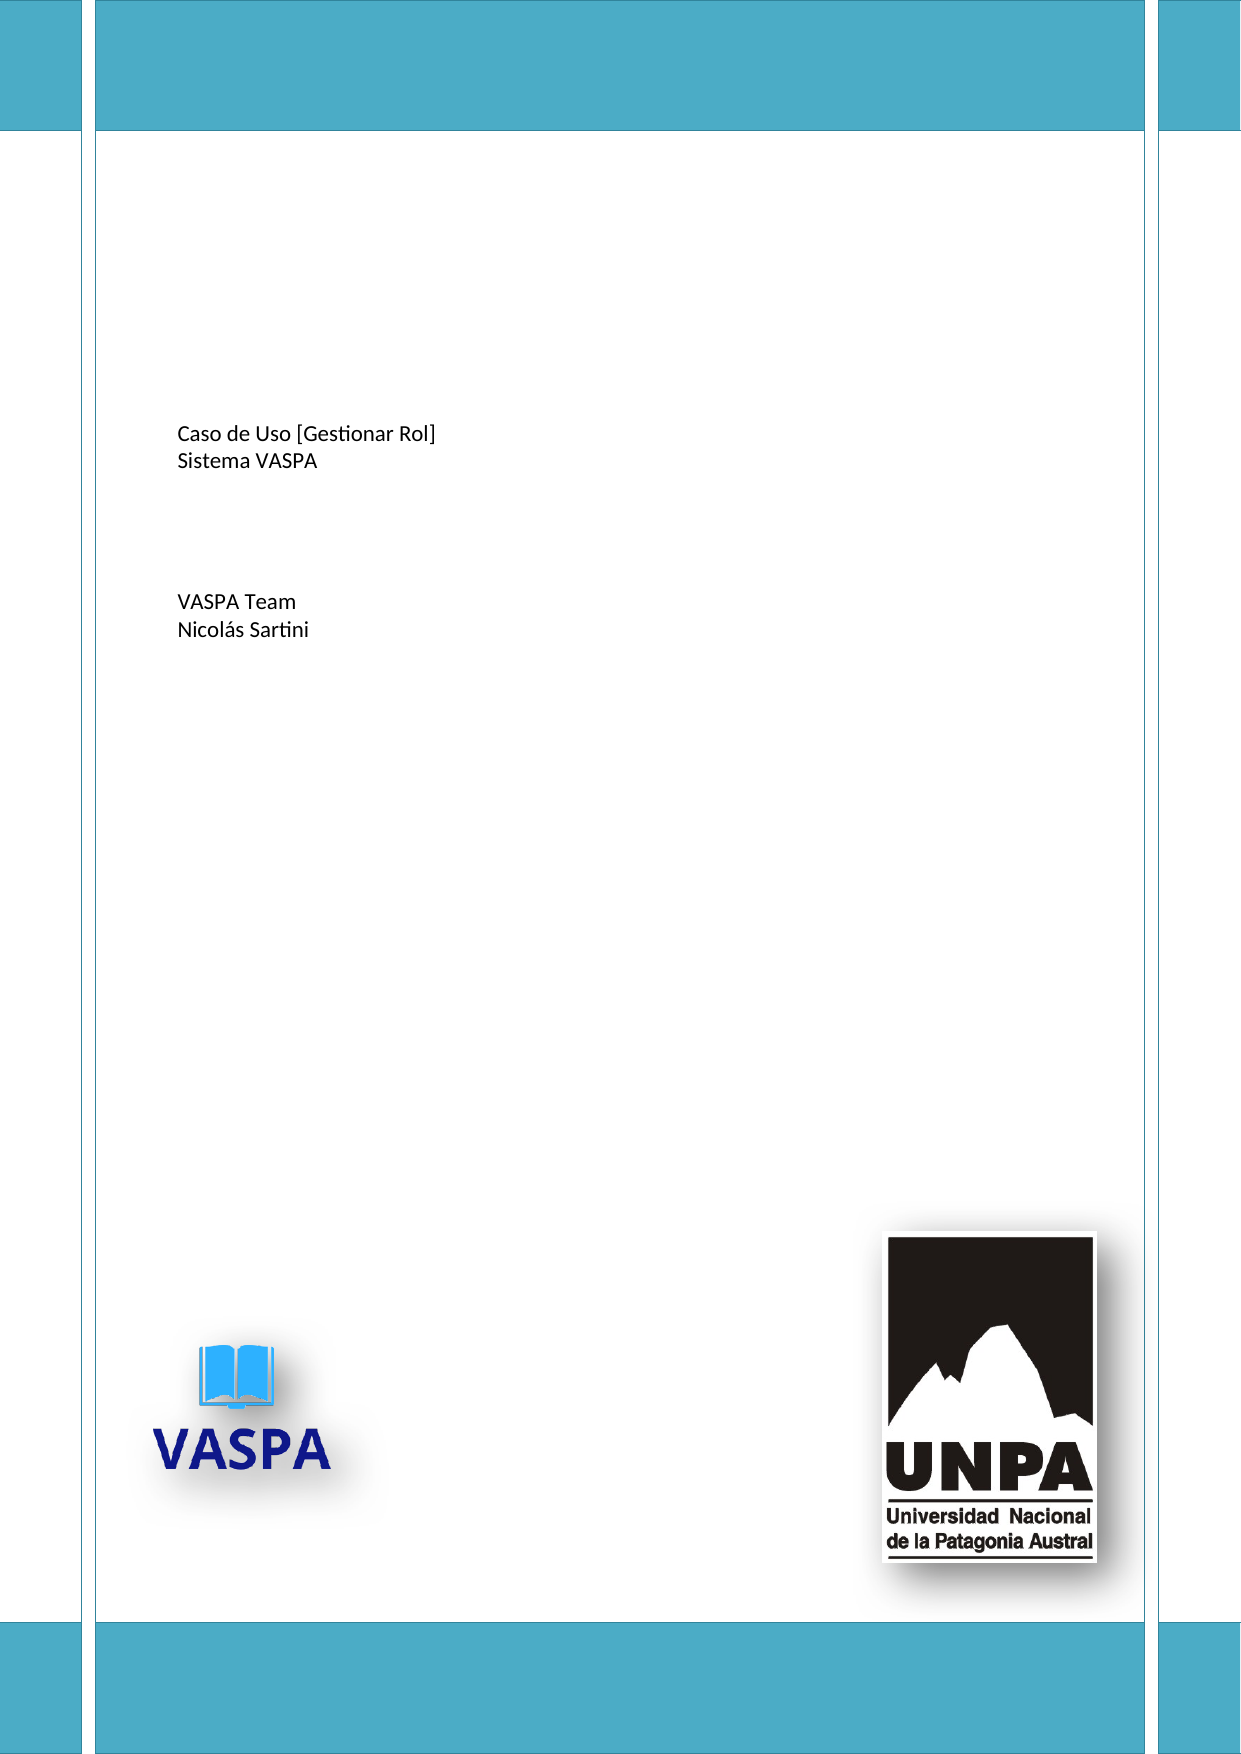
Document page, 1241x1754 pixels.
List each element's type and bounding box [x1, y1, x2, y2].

picture [142, 1307, 340, 1505]
picture [882, 1231, 1097, 1563]
